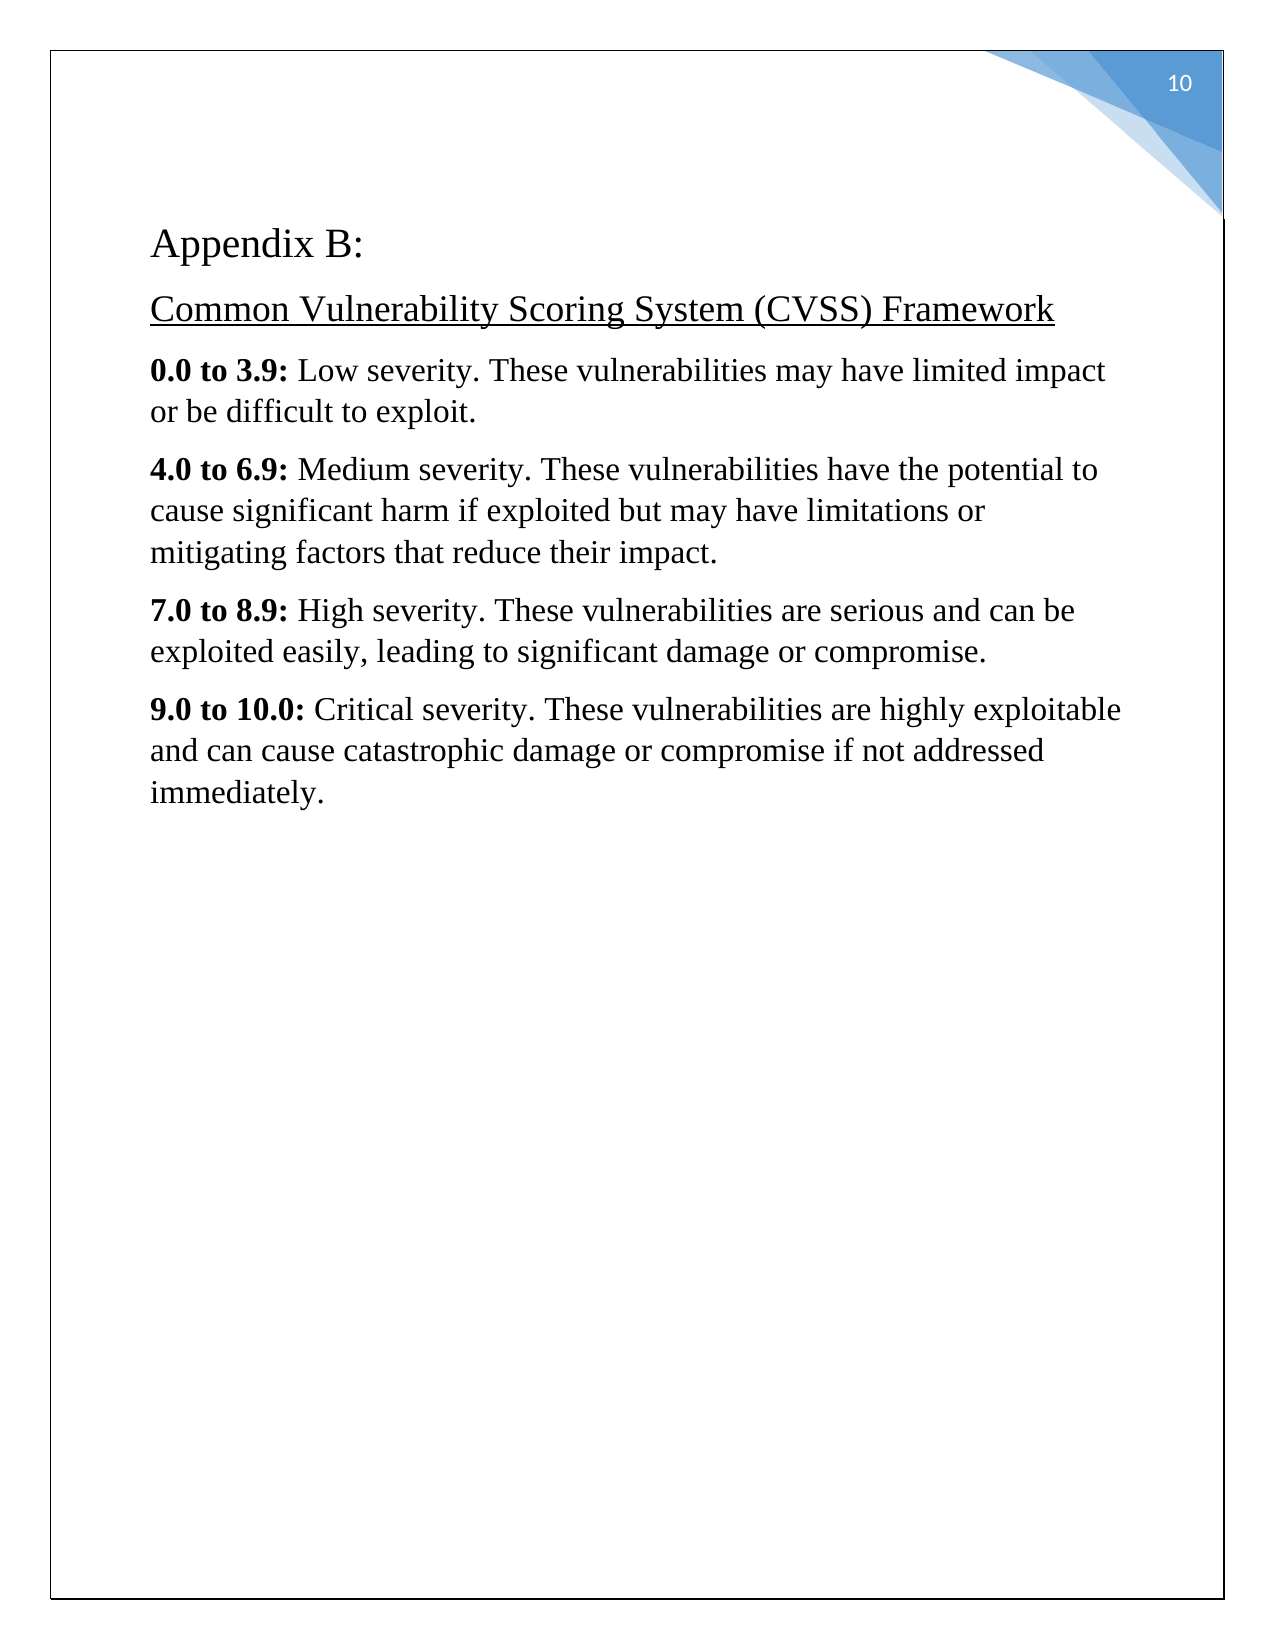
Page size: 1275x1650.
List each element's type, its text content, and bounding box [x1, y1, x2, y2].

text Common Vulnerability Scoring System (CVSS) Framework [150, 287, 1124, 330]
text Appendix B: [150, 218, 1124, 266]
text 7.0 to 8.9: High severity. These vulnerabilities are serious and can be exploited easily, leading to significant damage or compromise. [150, 590, 1124, 670]
text 0.0 to 3.9: Low severity. These vulnerabilities may have limited impact or be difficult to exploit. [150, 350, 1124, 429]
picture [983, 51, 1223, 217]
text 9.0 to 10.0: Critical severity. These vulnerabilities are highly exploitable and can cause catastrophic damage or compromise if not addressed immediately. [150, 689, 1124, 810]
text 4.0 to 6.9: Medium severity. These vulnerabilities have the potential to cause significant harm if exploited but may have limitations or mitigating factors that reduce their impact. [150, 449, 1124, 570]
